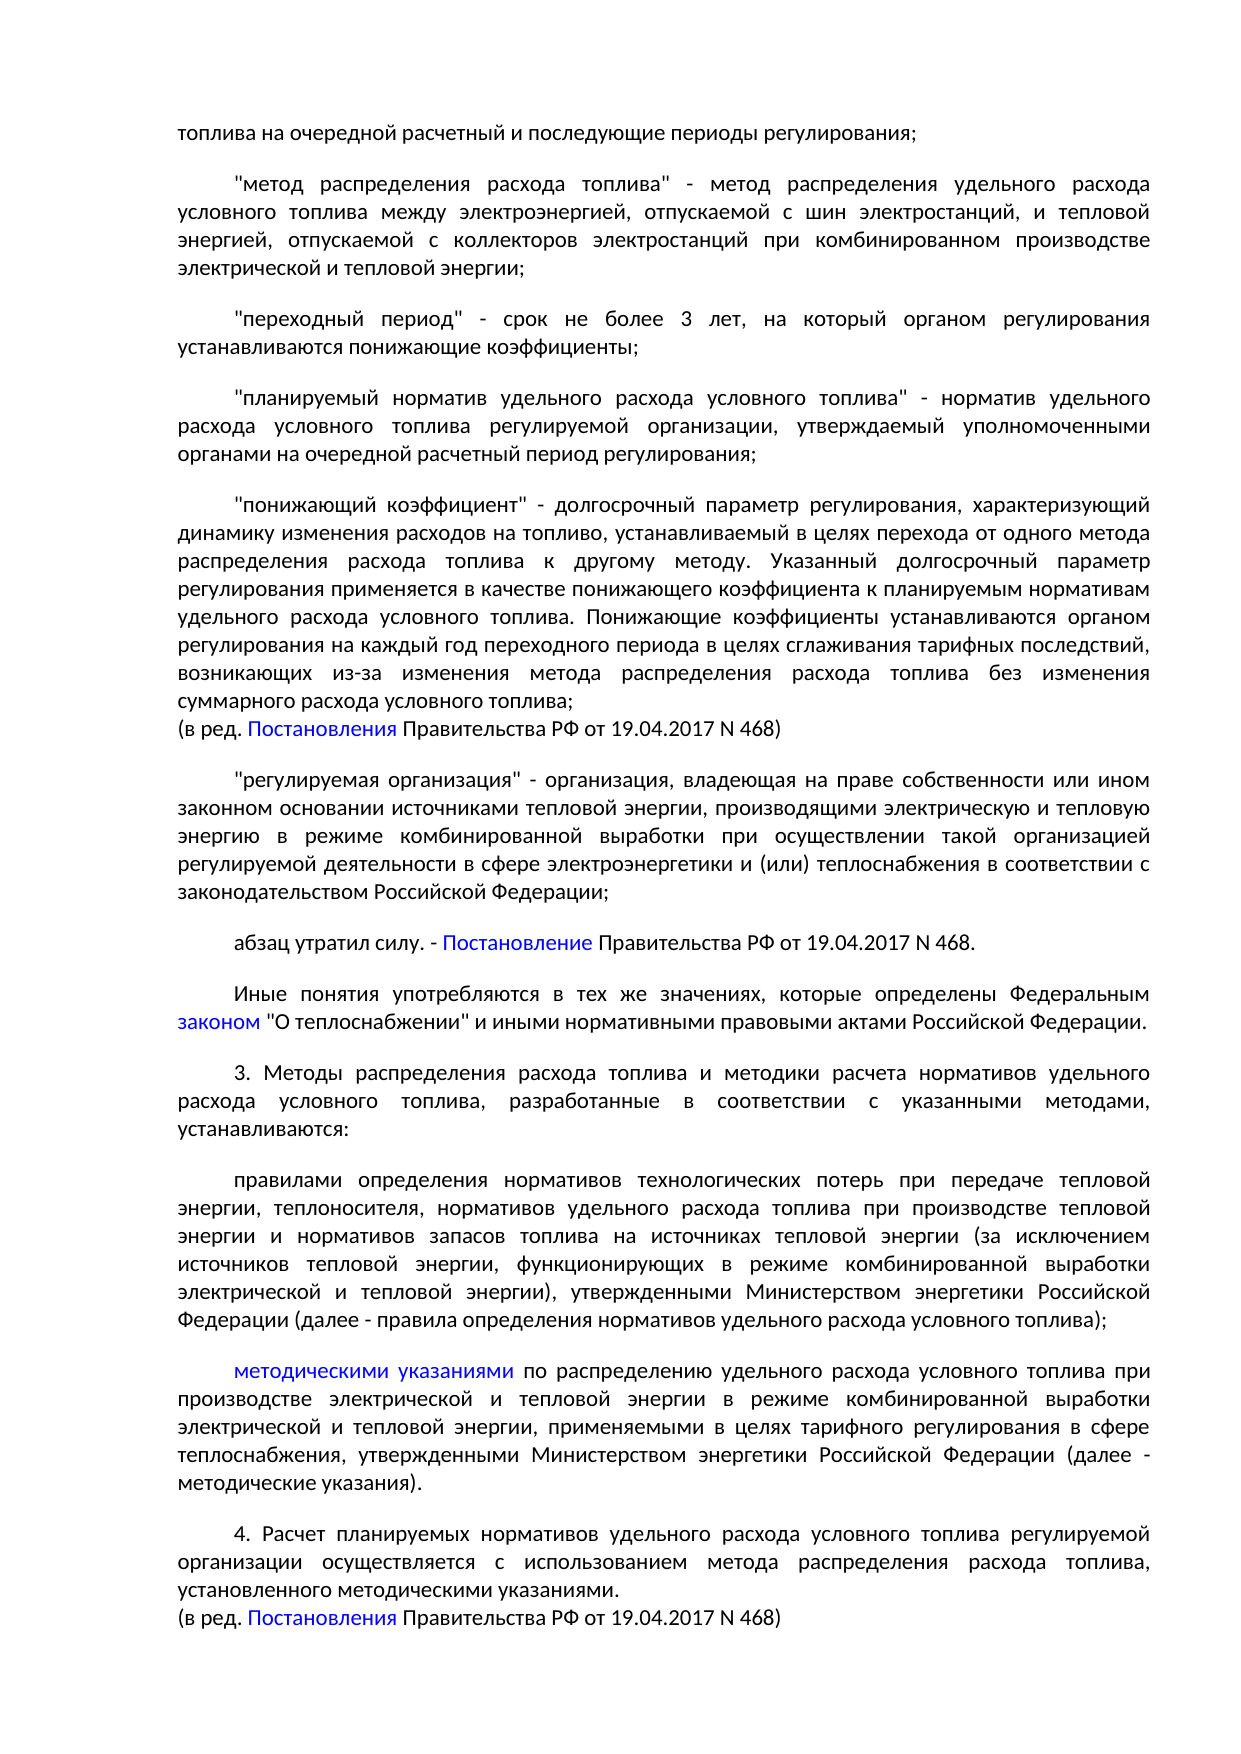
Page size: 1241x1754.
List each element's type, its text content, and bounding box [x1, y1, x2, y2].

text правилами определения нормативов технологических потерь при передаче тепловой энергии, теплоносителя, нормативов удельного расхода топлива при производстве тепловой энергии и нормативов запасов топлива на источниках тепловой энергии (за исключением источников тепловой энергии, функционирующих в режиме комбинированной выработки электрической и тепловой энергии), утвержденными Министерством энергетики Российской Федерации (далее - правила определения нормативов удельного расхода условного топлива); [177, 1165, 1152, 1333]
text "переходный период" - срок не более 3 лет, на который органом регулирования устанавливаются понижающие коэффициенты; [177, 304, 1152, 360]
text "понижающий коэффициент" - долгосрочный параметр регулирования, характеризующий динамику изменения расходов на топливо, устанавливаемый в целях перехода от одного метода распределения расхода топлива к другому методу. Указанный долгосрочный параметр регулирования применяется в качестве понижающего коэффициента к планируемым нормативам удельного расхода условного топлива. Понижающие коэффициенты устанавливаются органом регулирования на каждый год переходного периода в целях сглаживания тарифных последствий, возникающих из-за изменения метода распределения расхода топлива без изменения суммарного расхода условного топлива; [177, 490, 1152, 714]
text "регулируемая организация" - организация, владеющая на праве собственности или ином законном основании источниками тепловой энергии, производящими электрическую и тепловую энергию в режиме комбинированной выработки при осуществлении такой организацией регулируемой деятельности в сфере электроэнергетики и (или) теплоснабжения в соответствии с законодательством Российской Федерации; [177, 765, 1152, 905]
text "планируемый норматив удельного расхода условного топлива" - норматив удельного расхода условного топлива регулируемой организации, утверждаемый уполномоченными органами на очередной расчетный период регулирования; [177, 383, 1152, 467]
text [177, 118, 1152, 146]
text (в ред. Постановления Правительства РФ от 19.04.2017 N 468) [177, 1603, 1152, 1631]
text 3. Методы распределения расхода топлива и методики расчета нормативов удельного расхода условного топлива, разработанные в соответствии с указанными методами, устанавливаются: [177, 1058, 1152, 1142]
text методическими указаниями по распределению удельного расхода условного топлива при производстве электрической и тепловой энергии в режиме комбинированной выработки электрической и тепловой энергии, применяемыми в целях тарифного регулирования в сфере теплоснабжения, утвержденными Министерством энергетики Российской Федерации (далее - методические указания). [177, 1356, 1152, 1496]
text абзац утратил силу. - Постановление Правительства РФ от 19.04.2017 N 468. [177, 928, 1152, 956]
text (в ред. Постановления Правительства РФ от 19.04.2017 N 468) [177, 714, 1152, 742]
text 4. Расчет планируемых нормативов удельного расхода условного топлива регулируемой организации осуществляется с использованием метода распределения расхода топлива, установленного методическими указаниями. [177, 1519, 1152, 1603]
text "метод распределения расхода топлива" - метод распределения удельного расхода условного топлива между электроэнергией, отпускаемой с шин электростанций, и тепловой энергией, отпускаемой с коллекторов электростанций при комбинированном производстве электрической и тепловой энергии; [177, 169, 1152, 281]
text Иные понятия употребляются в тех же значениях, которые определены Федеральным законом "О теплоснабжении" и иными нормативными правовыми актами Российской Федерации. [177, 979, 1152, 1035]
